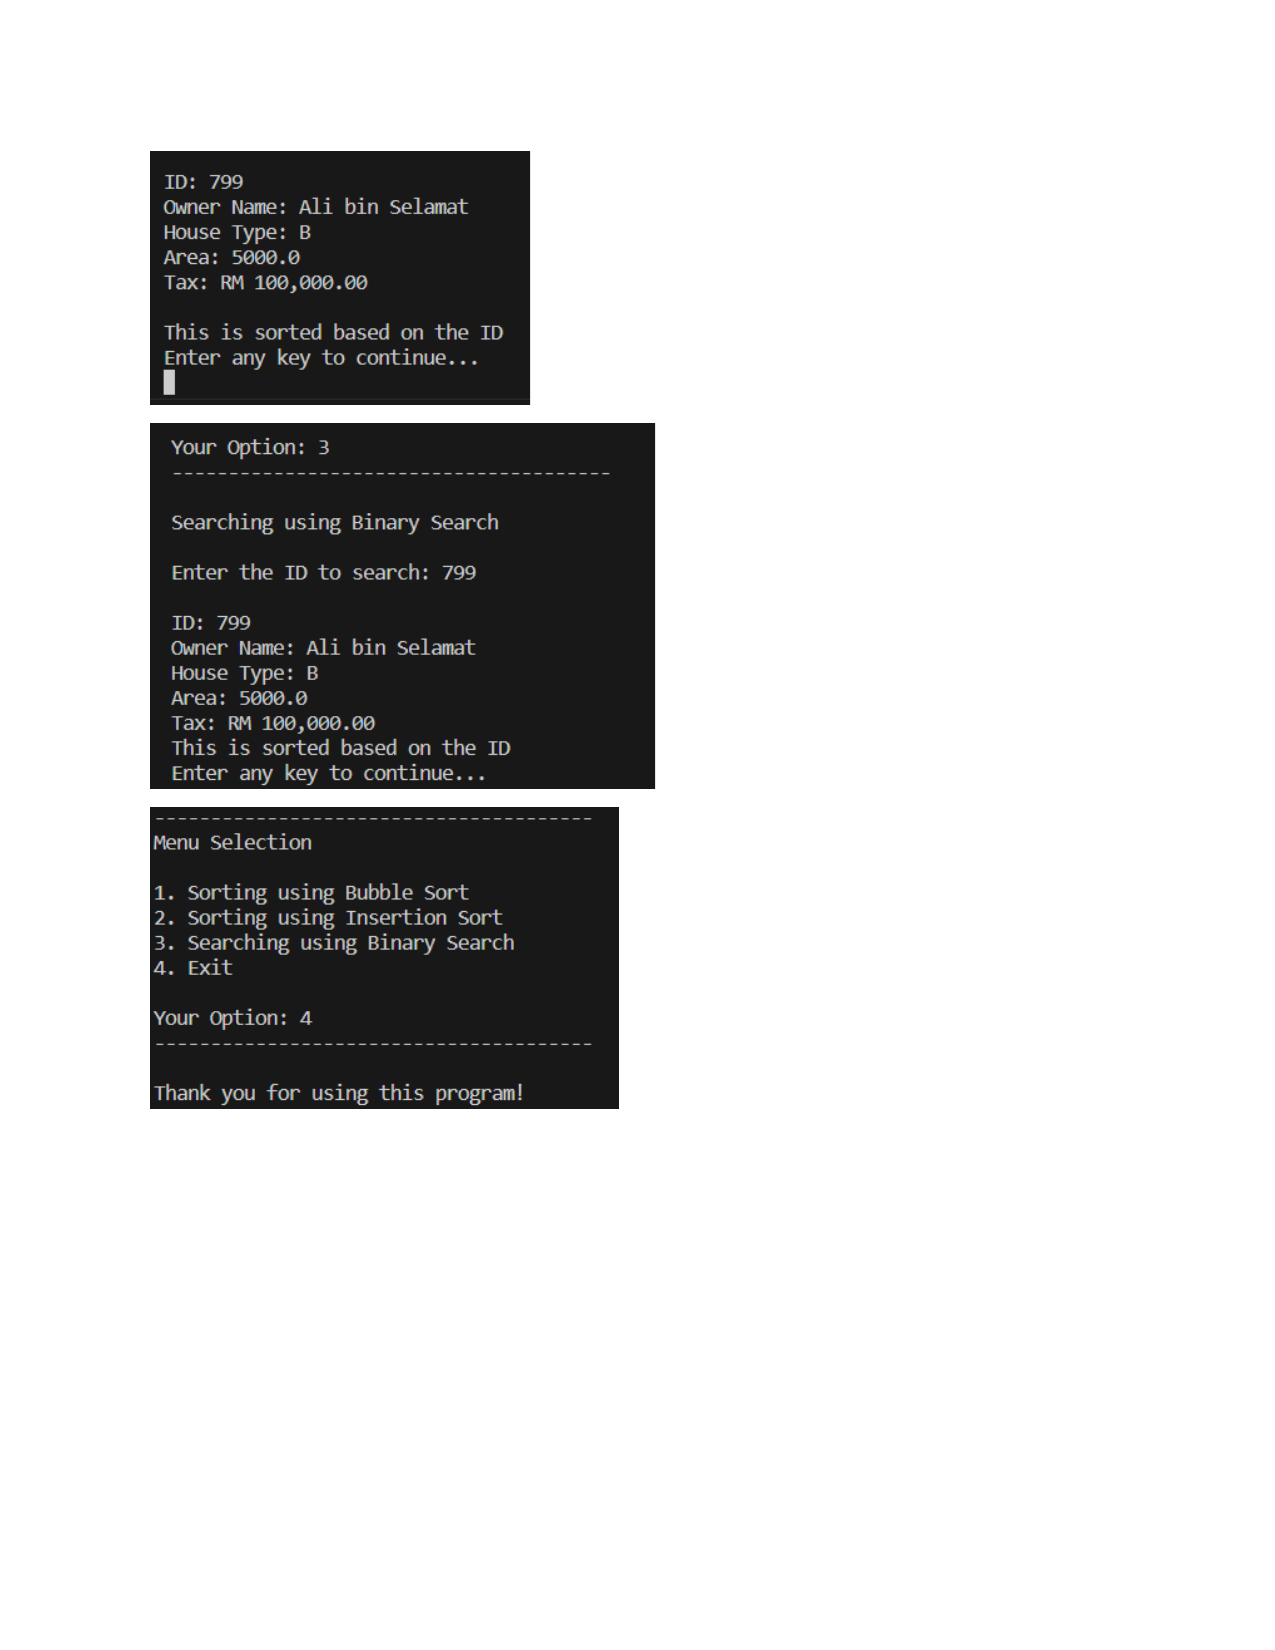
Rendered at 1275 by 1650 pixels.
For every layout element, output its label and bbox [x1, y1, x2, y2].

picture [150, 423, 655, 789]
picture [150, 151, 530, 405]
picture [150, 807, 619, 1109]
